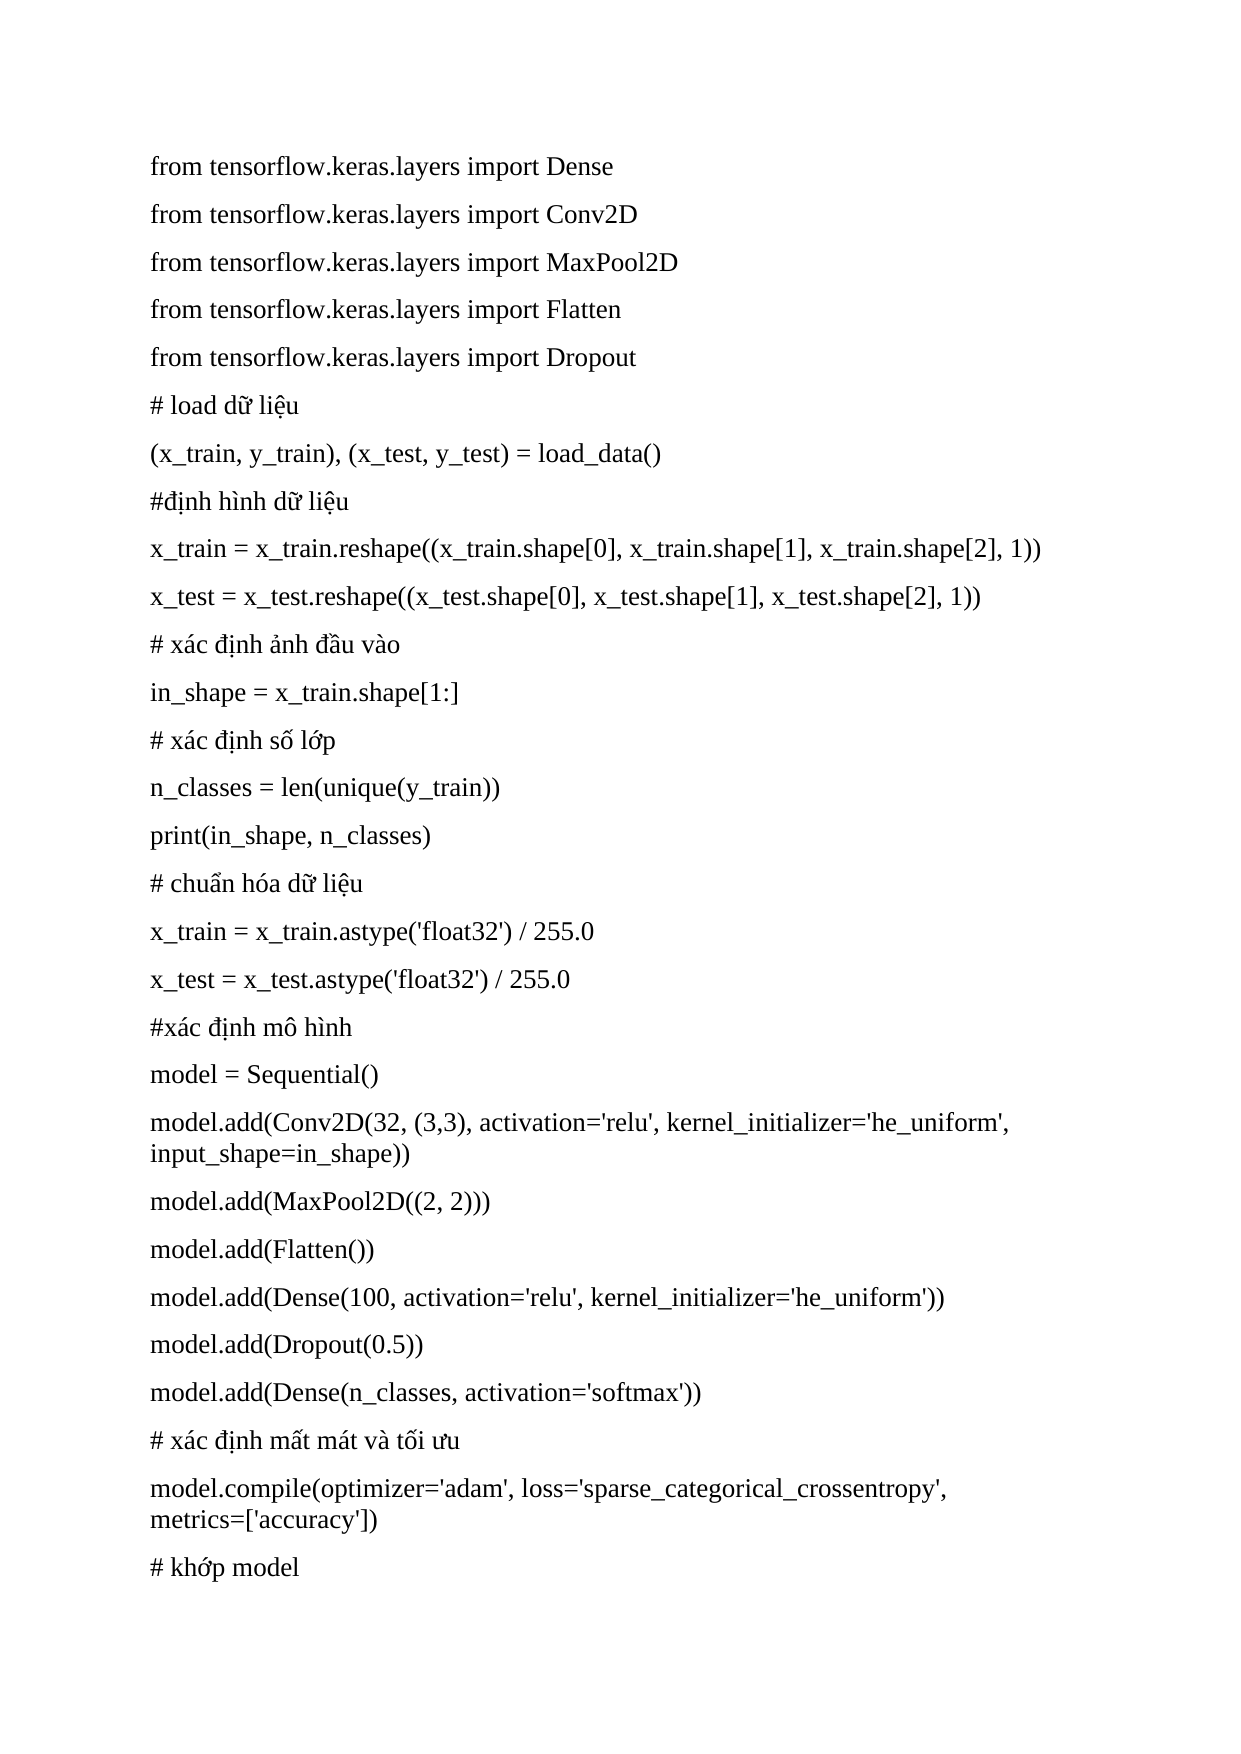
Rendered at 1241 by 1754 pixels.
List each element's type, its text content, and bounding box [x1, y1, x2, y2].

text in_shape = x_train.shape[1:] [150, 676, 1090, 707]
text model.compile(optimizer='adam', loss='sparse_categorical_crossentropy', metrics=['accuracy']) [150, 1472, 1090, 1534]
text model.add(Dense(100, activation='relu', kernel_initializer='he_uniform')) [150, 1281, 1090, 1312]
text # xác định số lớp [150, 724, 1090, 755]
text model.add(MaxPool2D((2, 2))) [150, 1185, 1090, 1216]
text x_train = x_train.astype('float32') / 255.0 [150, 915, 1090, 946]
text print(in_shape, n_classes) [150, 819, 1090, 851]
text # xác định mất mát và tối ưu [150, 1424, 1090, 1455]
text #định hình dữ liệu [150, 485, 1090, 516]
text # chuẩn hóa dữ liệu [150, 867, 1090, 898]
text from tensorflow.keras.layers import Conv2D [150, 198, 1090, 229]
text model.add(Dropout(0.5)) [150, 1329, 1090, 1360]
text model.add(Flatten()) [150, 1233, 1090, 1264]
text (x_train, y_train), (x_test, y_test) = load_data() [150, 437, 1090, 468]
text # xác định ảnh đầu vào [150, 628, 1090, 659]
text model = Sequential() [150, 1058, 1090, 1089]
text x_test = x_test.astype('float32') / 255.0 [150, 963, 1090, 994]
text n_classes = len(unique(y_train)) [150, 772, 1090, 803]
text model.add(Conv2D(32, (3,3), activation='relu', kernel_initializer='he_uniform', input_shape=in_shape)) [150, 1106, 1090, 1168]
text from tensorflow.keras.layers import Dropout [150, 341, 1090, 372]
text x_train = x_train.reshape((x_train.shape[0], x_train.shape[1], x_train.shape[2], 1)) [150, 532, 1090, 564]
text #xác định mô hình [150, 1011, 1090, 1042]
text from tensorflow.keras.layers import Dense [150, 150, 1090, 181]
text from tensorflow.keras.layers import MaxPool2D [150, 246, 1090, 277]
text x_test = x_test.reshape((x_test.shape[0], x_test.shape[1], x_test.shape[2], 1)) [150, 580, 1090, 611]
text model.add(Dense(n_classes, activation='softmax')) [150, 1376, 1090, 1408]
text from tensorflow.keras.layers import Flatten [150, 293, 1090, 324]
text # load dữ liệu [150, 389, 1090, 420]
text # khớp model [150, 1551, 1090, 1582]
